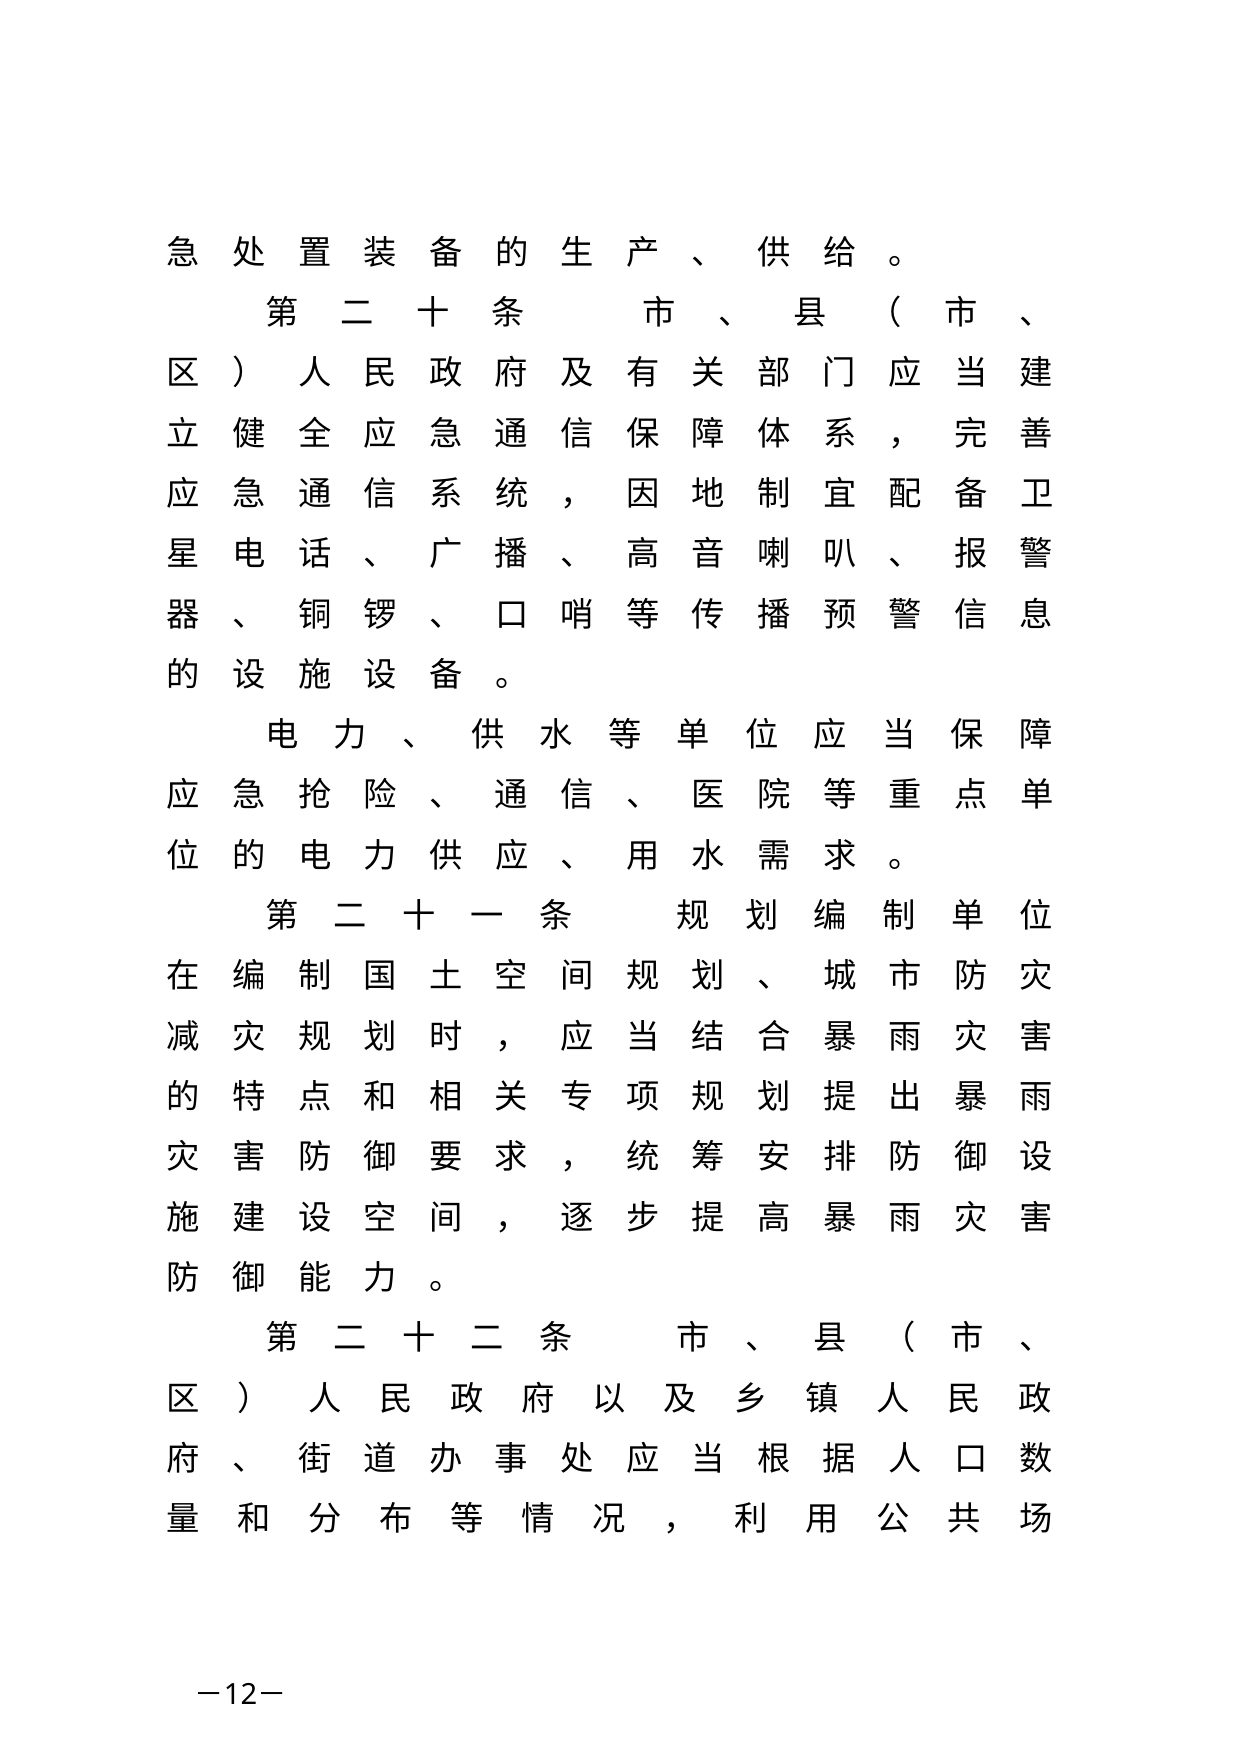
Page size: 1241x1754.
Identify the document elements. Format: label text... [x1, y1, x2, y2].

text 电力、供水等单位应当保障应急抢险、通信、医院等重点单位的电力供应、用水需求。 [167, 702, 1085, 883]
text 第二十一条 规划编制单位在编制国土空间规划、城市防灾减灾规划时，应当结合暴雨灾害的特点和相关专项规划提出暴雨灾害防御要求，统筹安排防御设施建设空间，逐步提高暴雨灾害防御能力。 [167, 883, 1085, 1305]
text 第二十条 市、县（市、区）人民政府及有关部门应当建立健全应急通信保障体系，完善应急通信系统，因地制宜配备卫星电话、广播、高音喇叭、报警器、铜锣、口哨等传播预警信息的设施设备。 [167, 280, 1085, 702]
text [167, 219, 1085, 280]
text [167, 1305, 1085, 1546]
